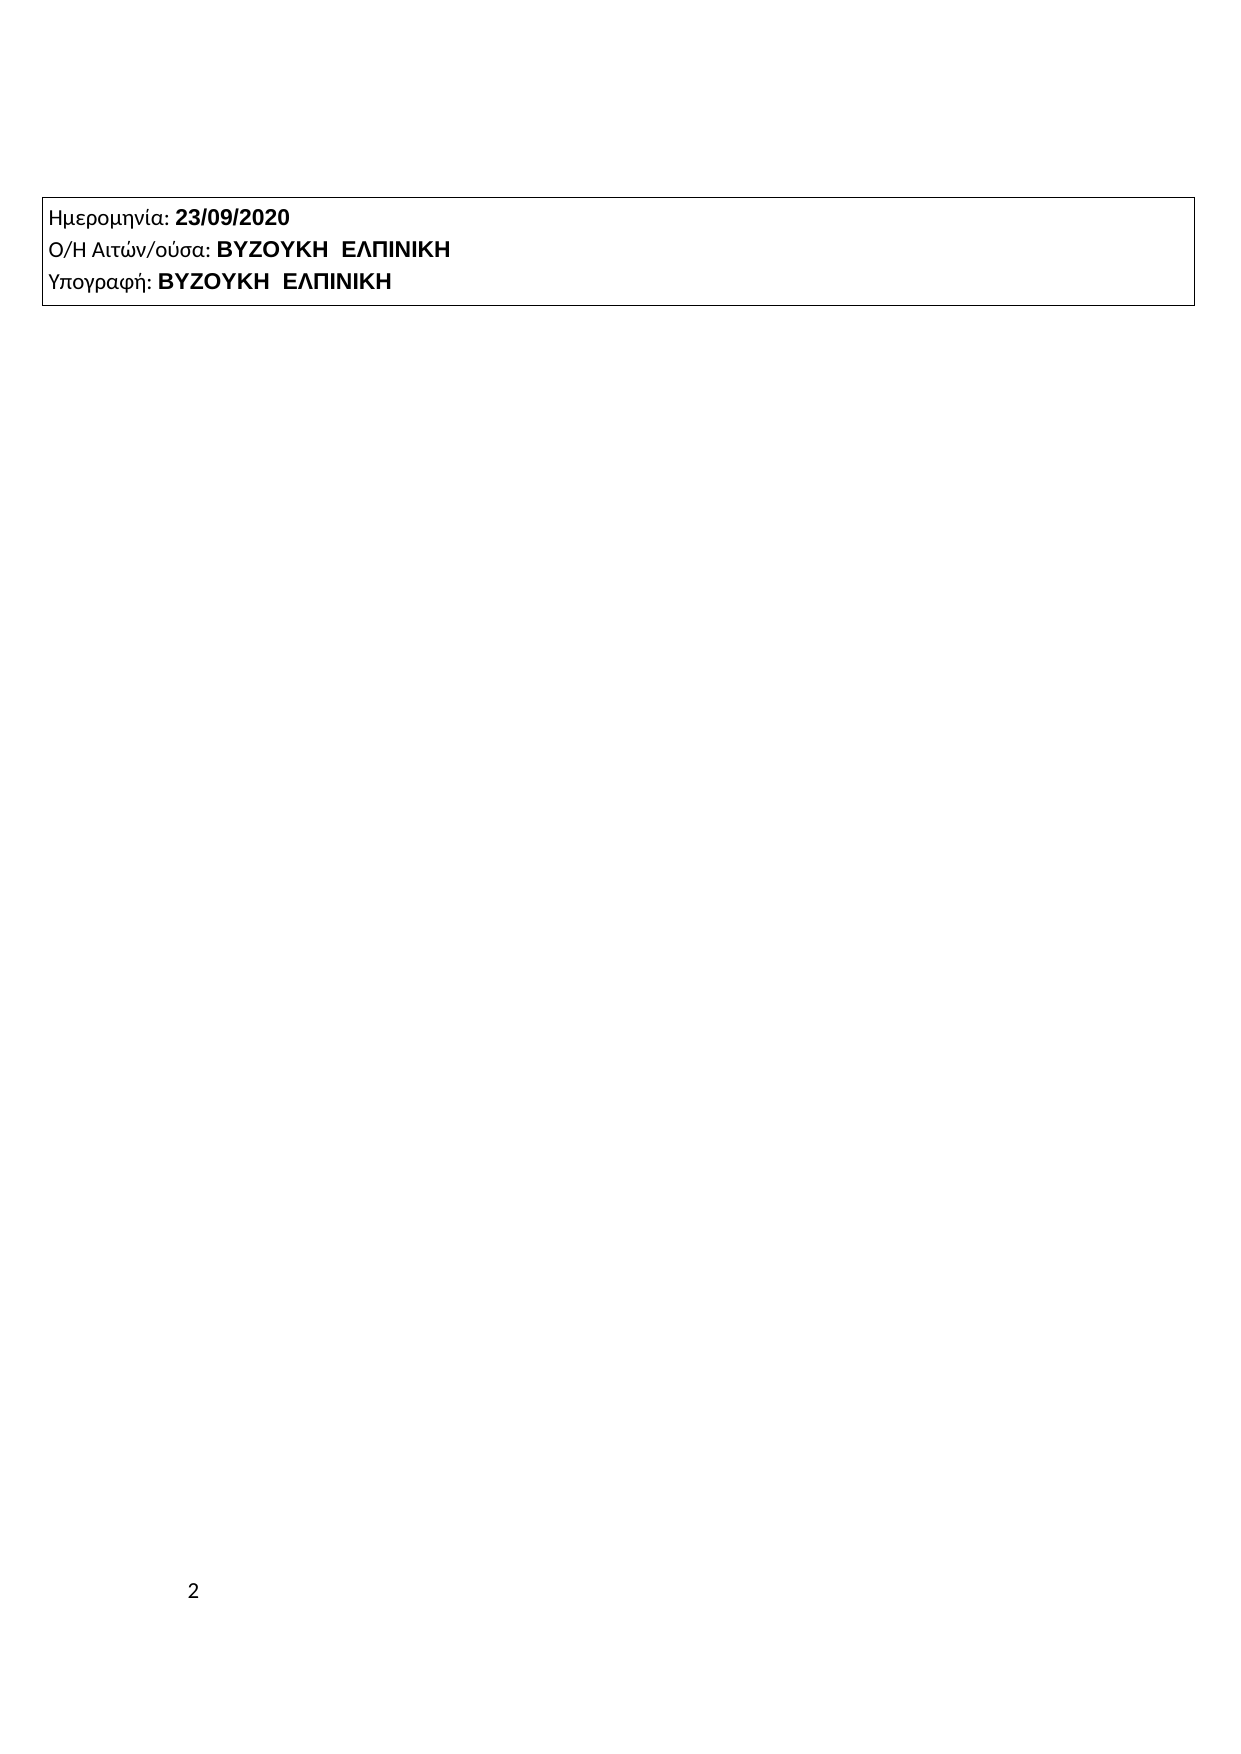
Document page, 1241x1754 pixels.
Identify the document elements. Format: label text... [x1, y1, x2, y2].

table_header Ημερομηνία: 23/09/2020 Ο/Η Αιτών/ούσα: ΒΥΖΟΥΚΗ ΕΛΠΙΝΙΚΗ Υπογραφή: ΒΥΖΟΥΚΗ ΕΛΠΙΝΙΚΗ [43, 198, 1194, 305]
